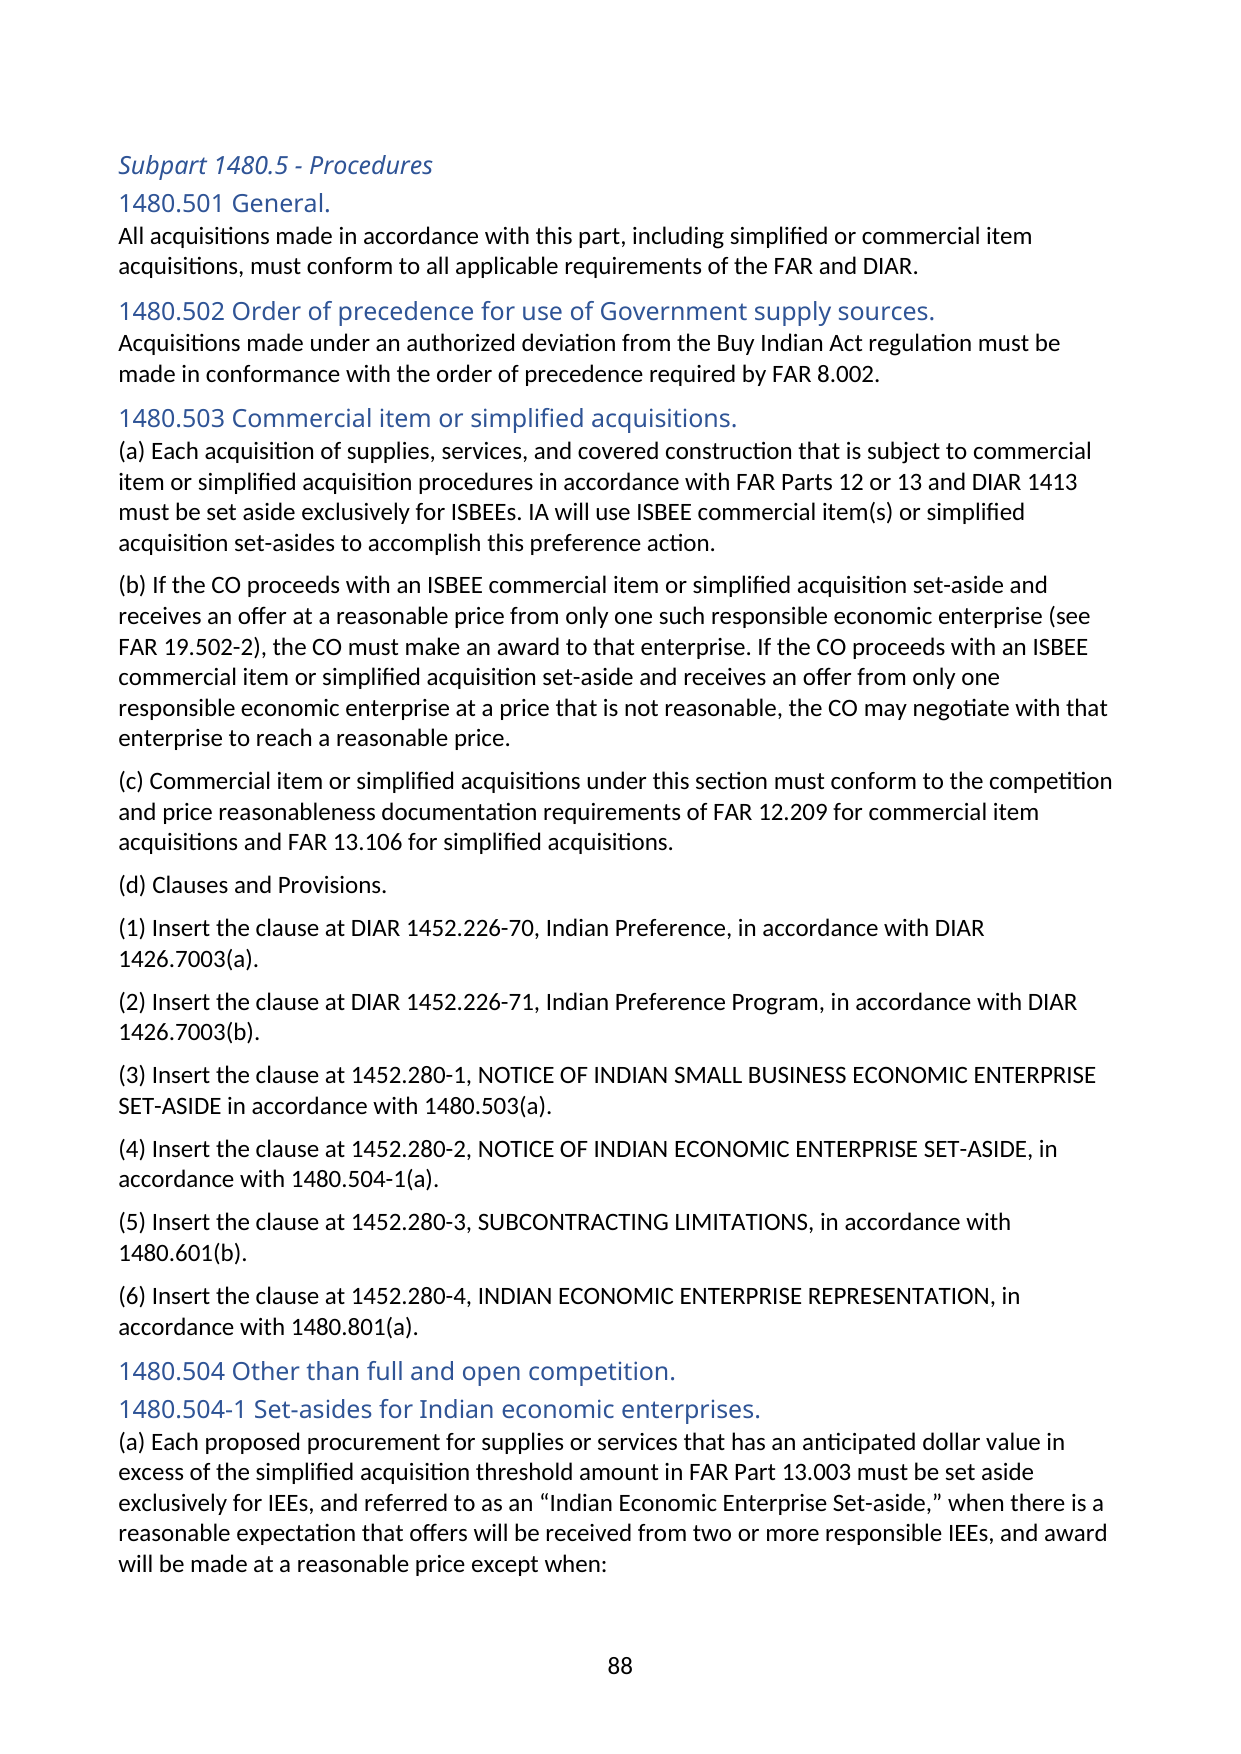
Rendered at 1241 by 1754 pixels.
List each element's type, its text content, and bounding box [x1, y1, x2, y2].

text (6) Insert the clause at 1452.280-4, INDIAN ECONOMIC ENTERPRISE REPRESENTATION, in accordance with 1480.801(a). [118, 1280, 1122, 1341]
subtitle Subpart 1480.5 - Procedures [118, 148, 1122, 182]
text (3) Insert the clause at 1452.280-1, NOTICE OF INDIAN SMALL BUSINESS ECONOMIC ENTERPRISE SET-ASIDE in accordance with 1480.503(a). [118, 1059, 1122, 1121]
text Acquisitions made under an authorized deviation from the Buy Indian Act regulation must be made in conformance with the order of precedence required by FAR 8.002. [118, 327, 1122, 388]
text (1) Insert the clause at DIAR 1452.226-70, Indian Preference, in accordance with DIAR 1426.7003(a). [118, 912, 1122, 973]
text (5) Insert the clause at 1452.280-3, SUBCONTRACTING LIMITATIONS, in accordance with 1480.601(b). [118, 1207, 1122, 1268]
text (4) Insert the clause at 1452.280-2, NOTICE OF INDIAN ECONOMIC ENTERPRISE SET-ASIDE, in accordance with 1480.504-1(a). [118, 1133, 1122, 1194]
subtitle 1480.504 Other than full and open competition. [118, 1354, 1122, 1388]
text (b) If the CO proceeds with an ISBEE commercial item or simplified acquisition set-aside and receives an offer at a reasonable price from only one such responsible economic enterprise (see FAR 19.502-2), the CO must make an award to that enterprise. If the CO proceeds with an ISBEE commercial item or simplified acquisition set-aside and receives an offer from only one responsible economic enterprise at a price that is not reasonable, the CO may negotiate with that enterprise to reach a reasonable price. [118, 570, 1122, 753]
subtitle 1480.502 Order of precedence for use of Government supply sources. [118, 293, 1122, 327]
text (a) Each acquisition of supplies, services, and covered construction that is subject to commercial item or simplified acquisition procedures in accordance with FAR Parts 12 or 13 and DIAR 1413 must be set aside exclusively for ISBEEs. IA will use ISBEE commercial item(s) or simplified acquisition set-asides to accomplish this preference action. [118, 435, 1122, 557]
text All acquisitions made in accordance with this part, including simplified or commercial item acquisitions, must conform to all applicable requirements of the FAR and DIAR. [118, 220, 1122, 281]
subtitle 1480.501 General. [118, 186, 1122, 220]
text (a) Each proposed procurement for supplies or services that has an anticipated dollar value in excess of the simplified acquisition threshold amount in FAR Part 13.003 must be set aside exclusively for IEEs, and referred to as an “Indian Economic Enterprise Set-aside,” when there is a reasonable expectation that offers will be received from two or more responsible IEEs, and award will be made at a reasonable price except when: [118, 1426, 1122, 1578]
subtitle 1480.503 Commercial item or simplified acquisitions. [118, 401, 1122, 435]
subtitle 1480.504-1 Set-asides for Indian economic enterprises. [118, 1392, 1122, 1426]
text (c) Commercial item or simplified acquisitions under this section must conform to the competition and price reasonableness documentation requirements of FAR 12.209 for commercial item acquisitions and FAR 13.106 for simplified acquisitions. [118, 765, 1122, 857]
text (2) Insert the clause at DIAR 1452.226-71, Indian Preference Program, in accordance with DIAR 1426.7003(b). [118, 986, 1122, 1047]
text (d) Clauses and Provisions. [118, 869, 1122, 900]
